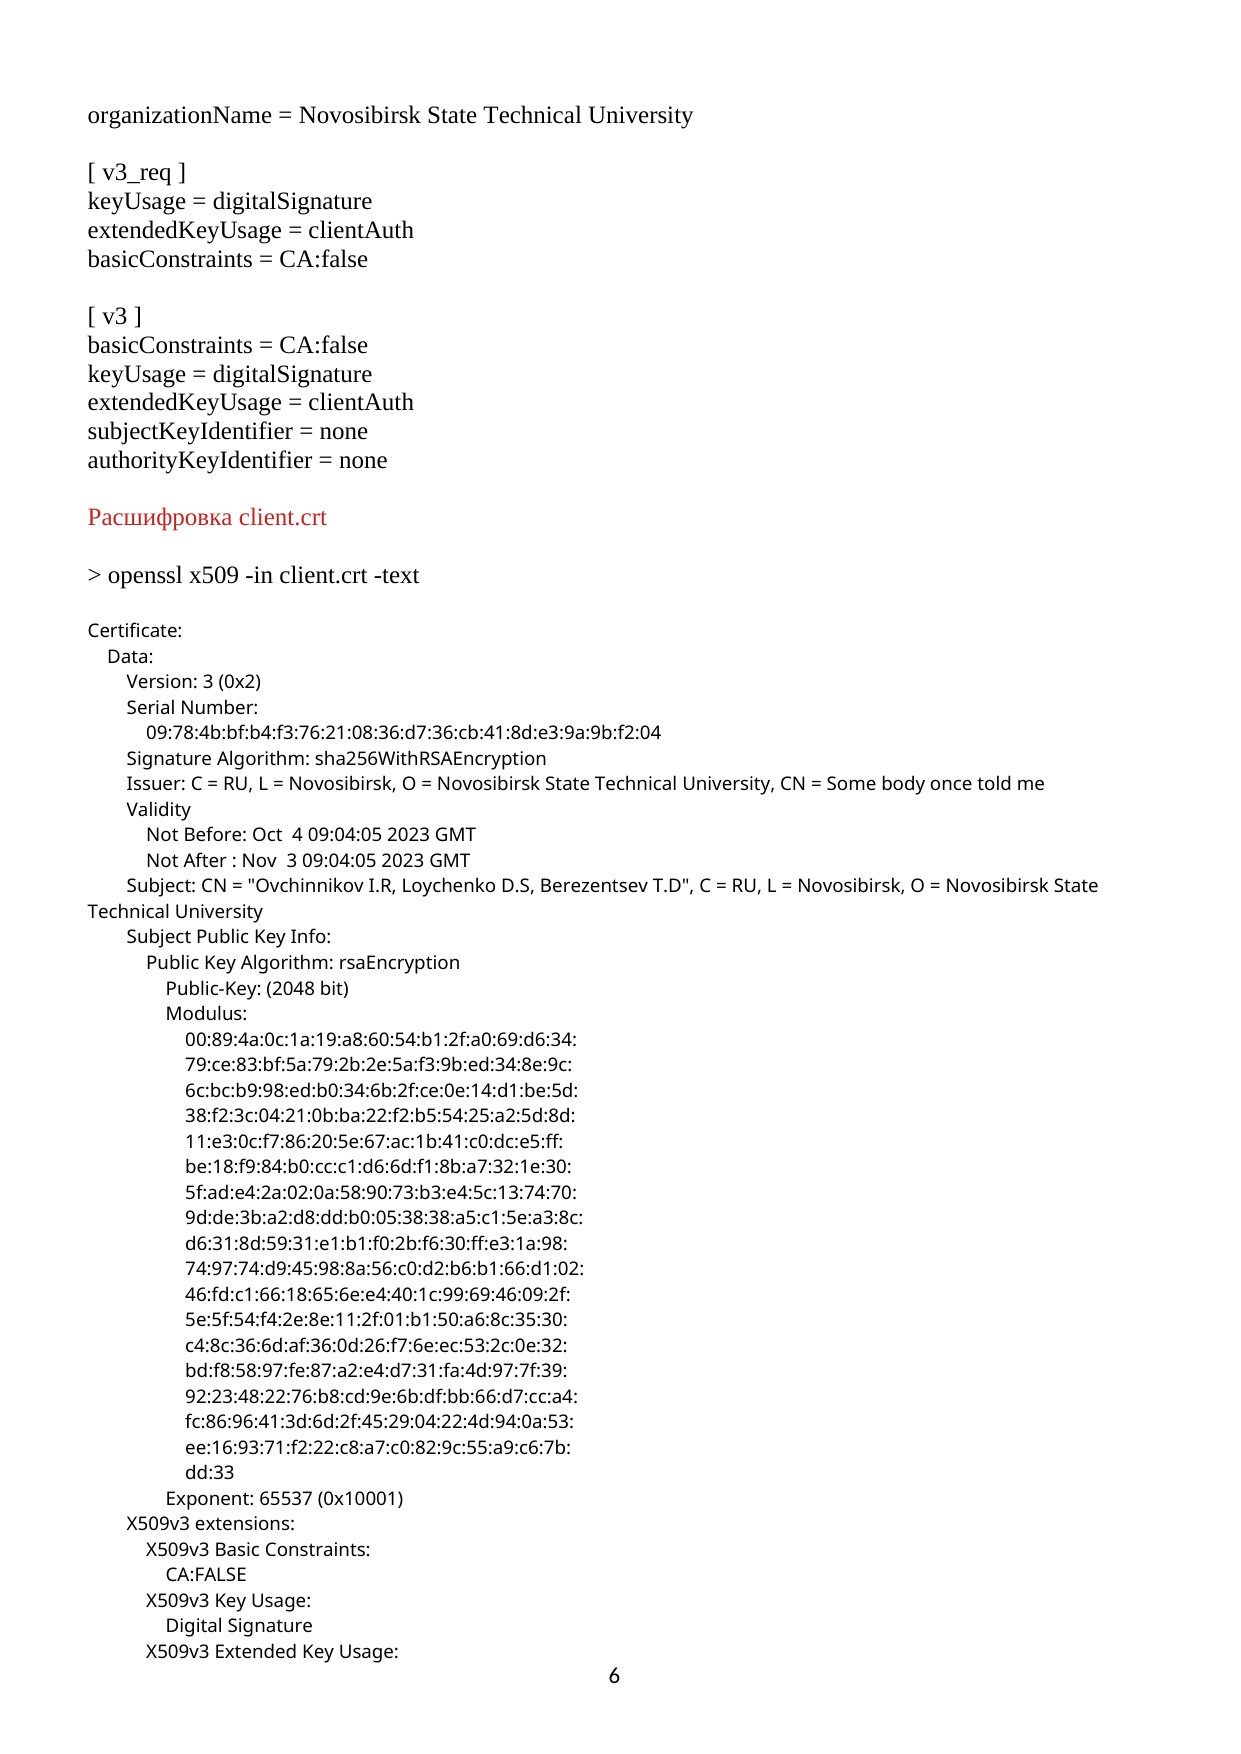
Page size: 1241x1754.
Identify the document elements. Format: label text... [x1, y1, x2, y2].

text X509v3 Extended Key Usage: [87, 1638, 1153, 1664]
text fc:86:96:41:3d:6d:2f:45:29:04:22:4d:94:0a:53: [87, 1409, 1153, 1434]
text 09:78:4b:bf:b4:f3:76:21:08:36:d7:36:cb:41:8d:e3:9a:9b:f2:04 [87, 719, 1153, 745]
text 74:97:74:d9:45:98:8a:56:c0:d2:b6:b1:66:d1:02: [87, 1256, 1153, 1281]
text c4:8c:36:6d:af:36:0d:26:f7:6e:ec:53:2c:0e:32: [87, 1332, 1153, 1358]
text d6:31:8d:59:31:e1:b1:f0:2b:f6:30:ff:e3:1a:98: [87, 1230, 1153, 1256]
text Signature Algorithm: sha256WithRSAEncryption [87, 745, 1153, 771]
text [ v3 ] [87, 301, 1153, 330]
text 11:e3:0c:f7:86:20:5e:67:ac:1b:41:c0:dc:e5:ff: [87, 1128, 1153, 1153]
text Not Before: Oct 4 09:04:05 2023 GMT [87, 822, 1153, 847]
text basicConstraints = CA:false [87, 244, 1153, 272]
text bd:f8:58:97:fe:87:a2:e4:d7:31:fa:4d:97:7f:39: [87, 1358, 1153, 1383]
text 46:fd:c1:66:18:65:6e:e4:40:1c:99:69:46:09:2f: [87, 1281, 1153, 1307]
text 9d:de:3b:a2:d8:dd:b0:05:38:38:a5:c1:5e:a3:8c: [87, 1204, 1153, 1230]
text Issuer: C = RU, L = Novosibirsk, O = Novosibirsk State Technical University, CN = Some body once told me [87, 771, 1153, 796]
text 00:89:4a:0c:1a:19:a8:60:54:b1:2f:a0:69:d6:34: [87, 1026, 1153, 1051]
text 79:ce:83:bf:5a:79:2b:2e:5a:f3:9b:ed:34:8e:9c: [87, 1051, 1153, 1077]
text basicConstraints = CA:false [87, 330, 1153, 359]
text authorityKeyIdentifier = none [87, 445, 1153, 474]
text Exponent: 65537 (0x10001) [87, 1485, 1153, 1511]
text subjectKeyIdentifier = none [87, 416, 1153, 445]
text Digital Signature [87, 1613, 1153, 1638]
text dd:33 [87, 1460, 1153, 1485]
text Validity [87, 796, 1153, 822]
text X509v3 extensions: [87, 1511, 1153, 1536]
text X509v3 Basic Constraints: [87, 1536, 1153, 1562]
text Subject Public Key Info: [87, 924, 1153, 949]
text Version: 3 (0x2) [87, 668, 1153, 694]
text Not After : Nov 3 09:04:05 2023 GMT [87, 847, 1153, 873]
text 5e:5f:54:f4:2e:8e:11:2f:01:b1:50:a6:8c:35:30: [87, 1307, 1153, 1332]
text Serial Number: [87, 694, 1153, 719]
text keyUsage = digitalSignature [87, 359, 1153, 387]
text 5f:ad:e4:2a:02:0a:58:90:73:b3:e4:5c:13:74:70: [87, 1179, 1153, 1204]
text Certificate: [87, 617, 1153, 643]
text Public-Key: (2048 bit) [87, 975, 1153, 1000]
text extendedKeyUsage = clientAuth [87, 387, 1153, 416]
text Расшифровка client.crt [87, 502, 1153, 531]
text 92:23:48:22:76:b8:cd:9e:6b:df:bb:66:d7:cc:a4: [87, 1383, 1153, 1409]
text Modulus: [87, 1000, 1153, 1026]
text Public Key Algorithm: rsaEncryption [87, 949, 1153, 975]
text extendedKeyUsage = clientAuth [87, 215, 1153, 244]
text CA:FALSE [87, 1562, 1153, 1587]
text 6c:bc:b9:98:ed:b0:34:6b:2f:ce:0e:14:d1:be:5d: [87, 1077, 1153, 1102]
text Data: [87, 643, 1153, 668]
text 38:f2:3c:04:21:0b:ba:22:f2:b5:54:25:a2:5d:8d: [87, 1102, 1153, 1128]
text > openssl x509 -in client.crt -text [87, 560, 1153, 589]
text X509v3 Key Usage: [87, 1587, 1153, 1613]
text Subject: CN = "Ovchinnikov I.R, Loychenko D.S, Berezentsev T.D", C = RU, L = Novosibirsk, O = Novosibirsk State Technical University [87, 873, 1153, 924]
text be:18:f9:84:b0:cc:c1:d6:6d:f1:8b:a7:32:1e:30: [87, 1153, 1153, 1179]
text [ v3_req ] [87, 157, 1153, 186]
text ee:16:93:71:f2:22:c8:a7:c0:82:9c:55:a9:c6:7b: [87, 1434, 1153, 1460]
text keyUsage = digitalSignature [87, 186, 1153, 215]
text organizationName = Novosibirsk State Technical University [87, 100, 1153, 129]
